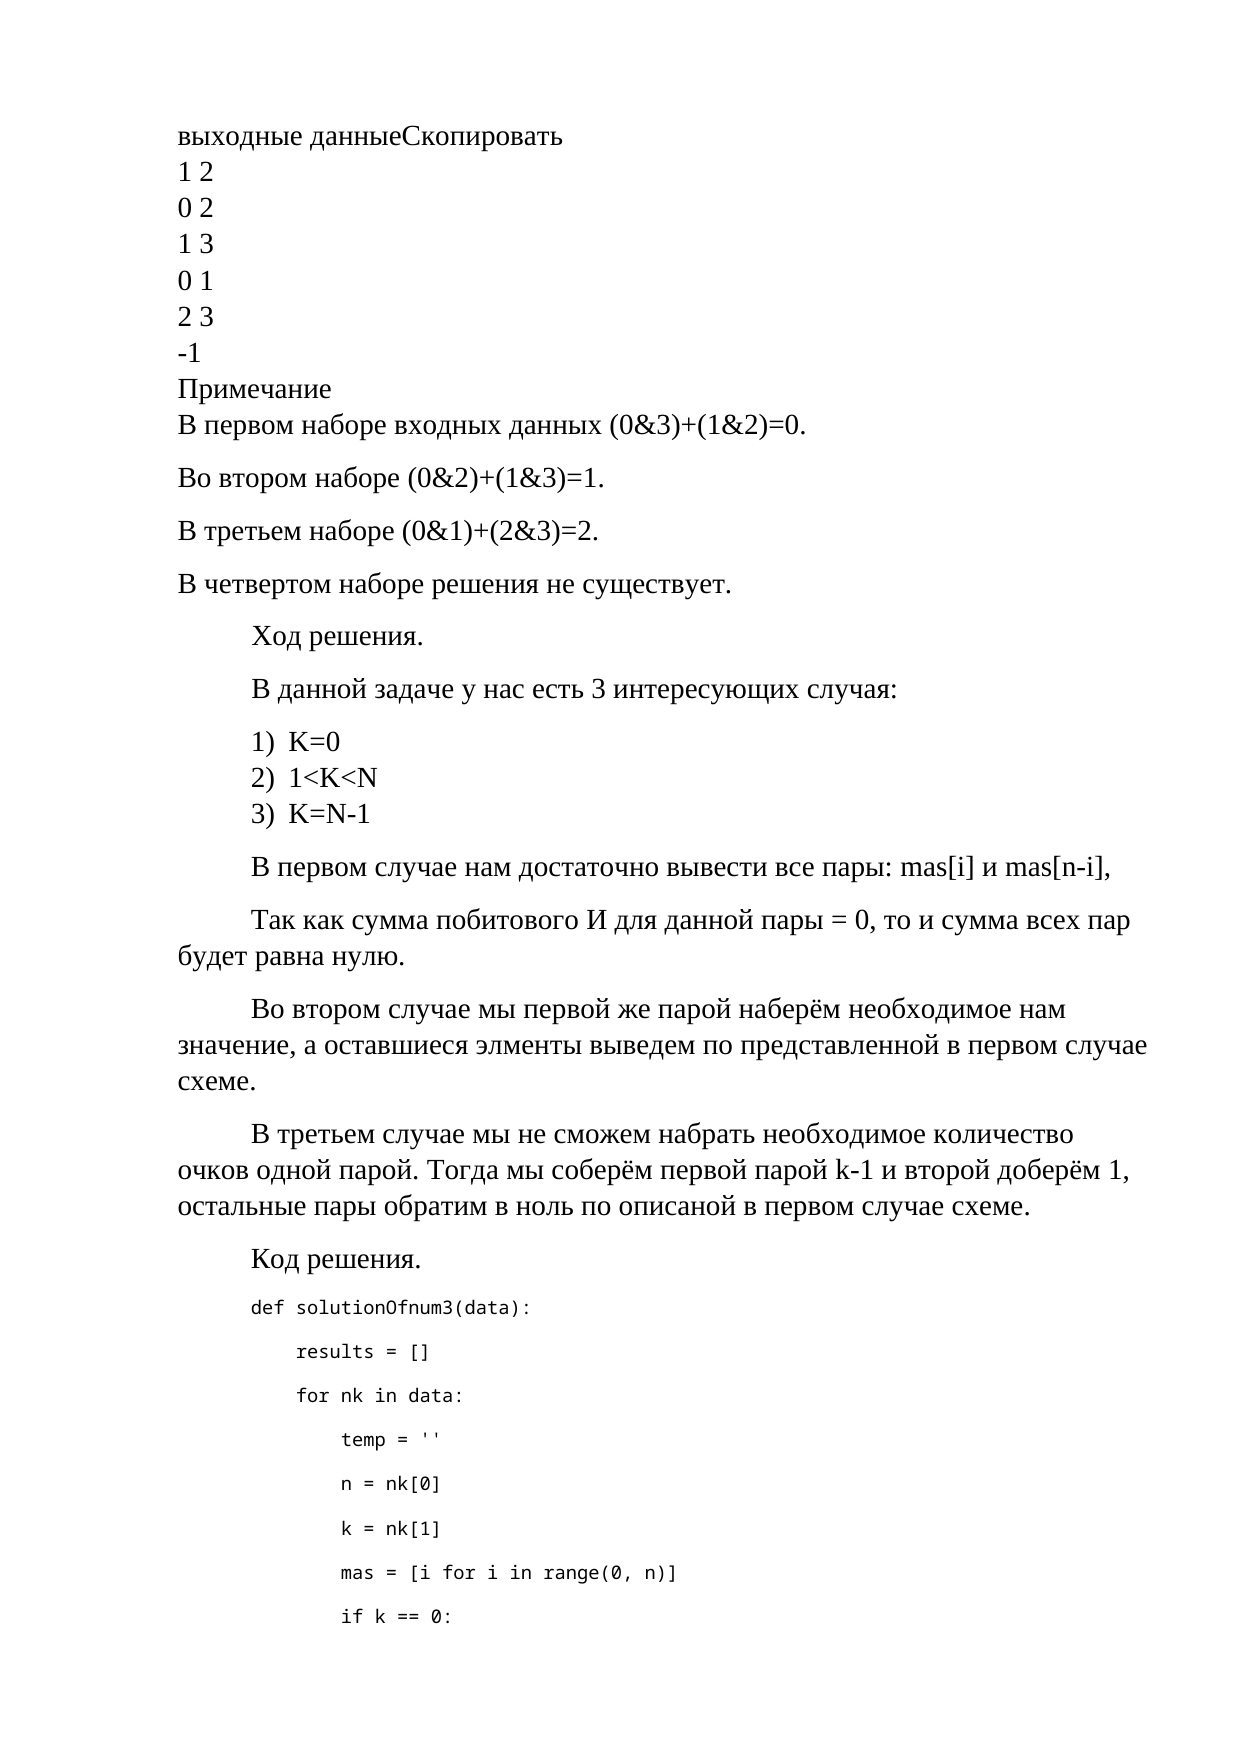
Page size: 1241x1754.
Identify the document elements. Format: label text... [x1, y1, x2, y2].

text Код решения. [177, 1241, 1152, 1275]
text temp = '' [251, 1427, 1152, 1452]
text Пример входные данные 4 4 0 4 1 4 2 4 3 выходные данныеСкопировать 1 2 0 2 1 3 0 1 2 3 -1 Примечание В первом наборе входных данных (0&3)+(1&2)=0. [177, 118, 1152, 441]
text В четвертом наборе решения не существует. [177, 566, 1152, 599]
text В первом случае нам достаточно вывести все пары: mas[i] и mas[n-i], [251, 849, 1152, 883]
text В третьем наборе (0&1)+(2&3)=2. [177, 513, 1152, 546]
text results = [] [251, 1338, 1152, 1364]
text k = nk[1] [251, 1515, 1152, 1540]
text В данной задаче у нас есть 3 интересующих случая: [177, 671, 1152, 705]
text for nk in data: [251, 1382, 1152, 1408]
list K=N-1 [251, 796, 1152, 830]
text n = nk[0] [251, 1471, 1152, 1496]
text def solutionOfnum3(data): [251, 1294, 1152, 1319]
list K=0 [251, 724, 1152, 758]
list 1<K<N [251, 760, 1152, 794]
text Во втором наборе (0&2)+(1&3)=1. [177, 460, 1152, 494]
text Так как сумма побитового И для данной пары = 0, то и сумма всех пар будет равна нулю. [177, 902, 1152, 972]
text if k == 0: [251, 1603, 1152, 1629]
text mas = [i for i in range(0, n)] [251, 1559, 1152, 1584]
text Ход решения. [177, 618, 1152, 652]
text В третьем случае мы не сможем набрать необходимое количество очков одной парой. Тогда мы соберём первой парой k-1 и второй доберём 1, остальные пары обратим в ноль по описаной в первом случае схеме. [177, 1116, 1152, 1222]
text Во втором случае мы первой же парой наберём необходимое нам значение, а оставшиеся элменты выведем по представленной в первом случае схеме. [177, 991, 1152, 1097]
